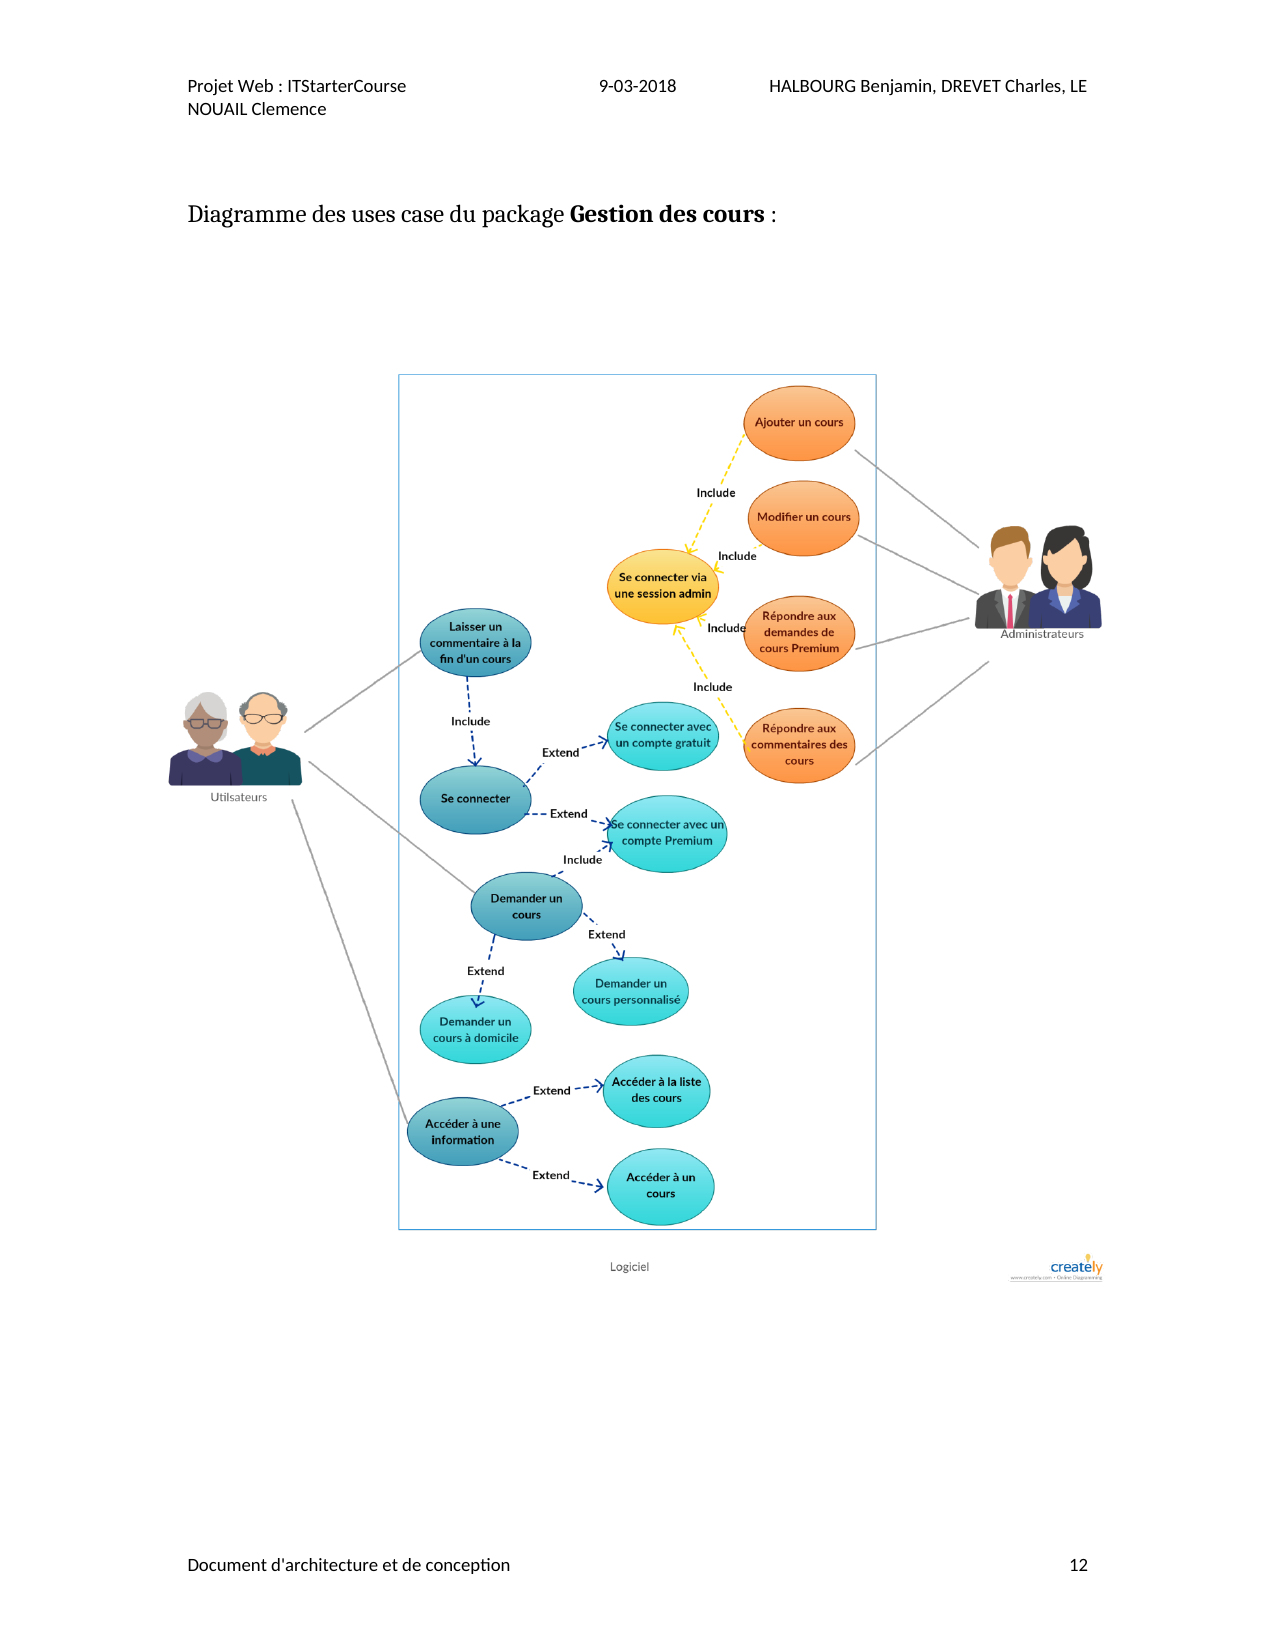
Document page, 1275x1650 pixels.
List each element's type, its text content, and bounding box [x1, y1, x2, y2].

subtitle Diagramme des uses case du package Gestion des cours : [187, 200, 1088, 229]
picture [162, 368, 1108, 1284]
